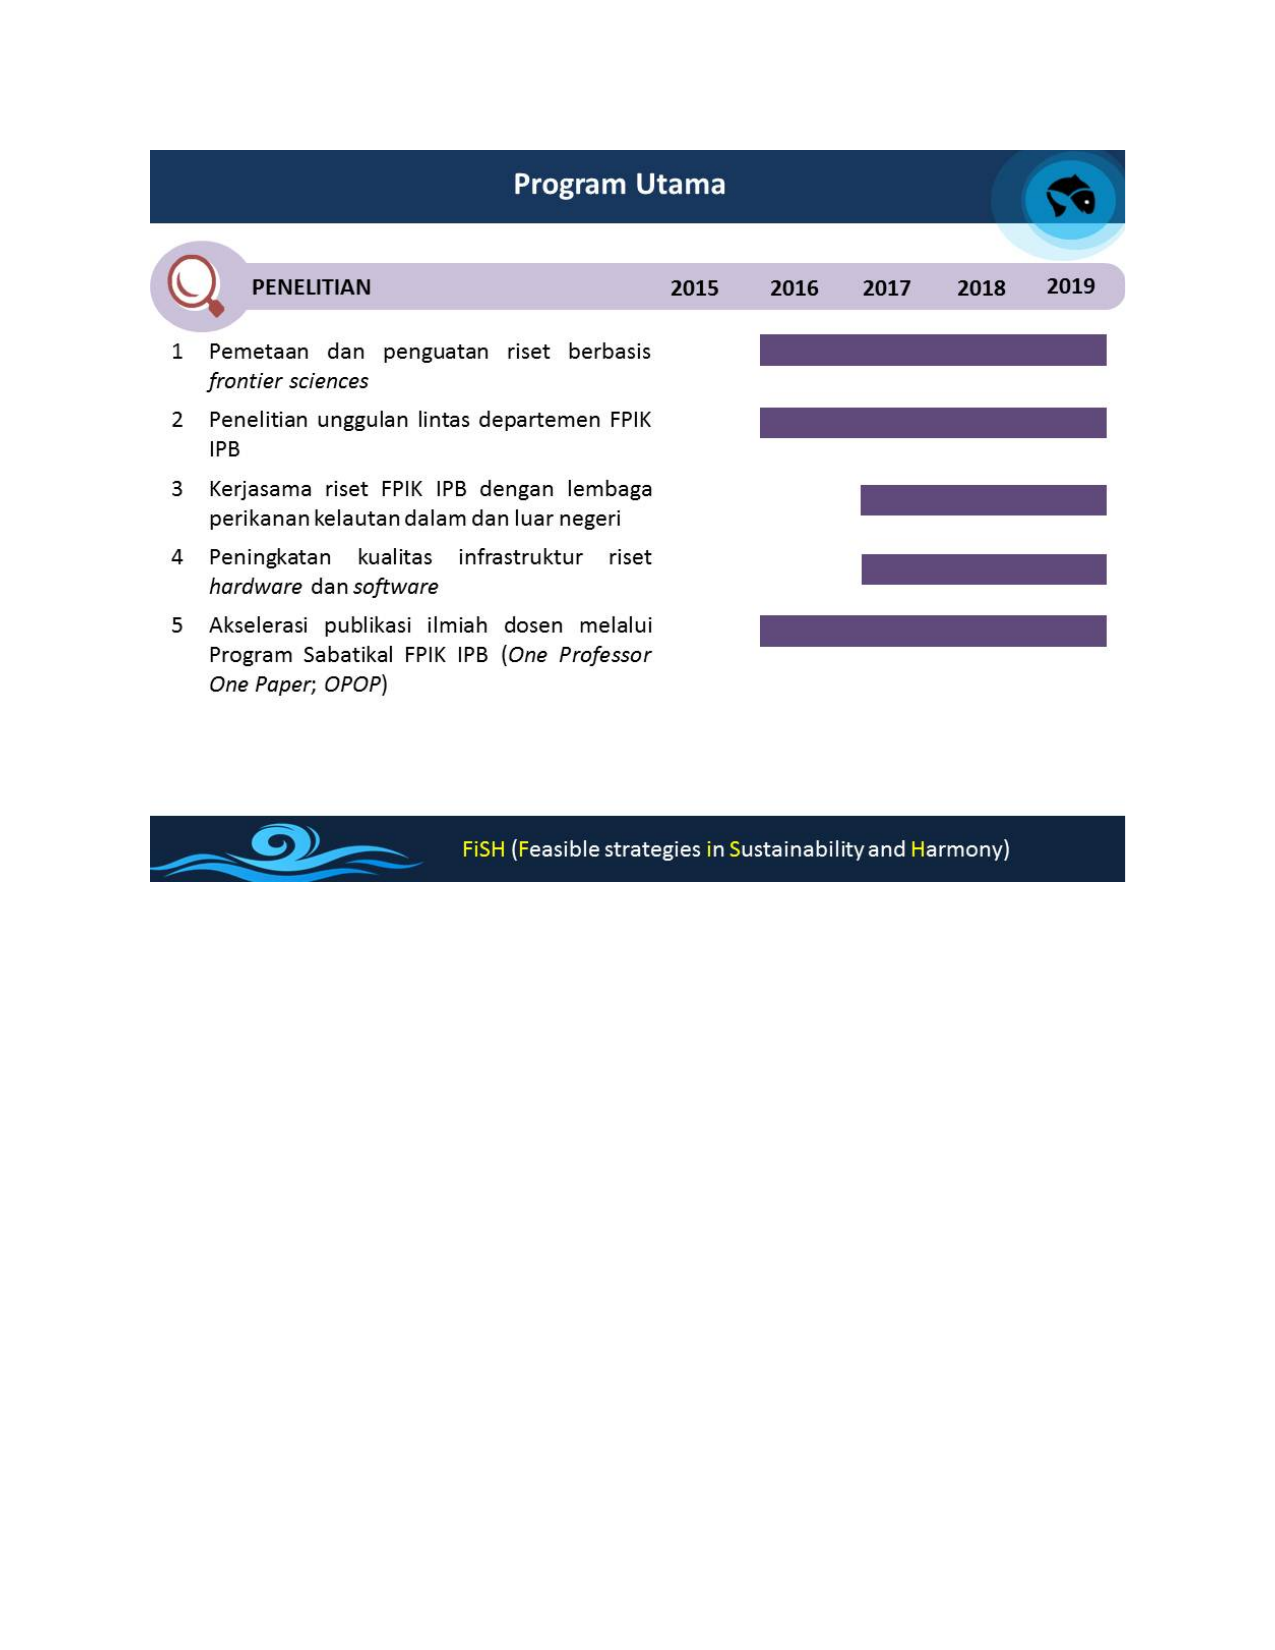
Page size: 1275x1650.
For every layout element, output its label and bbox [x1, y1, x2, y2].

picture [150, 150, 1125, 882]
